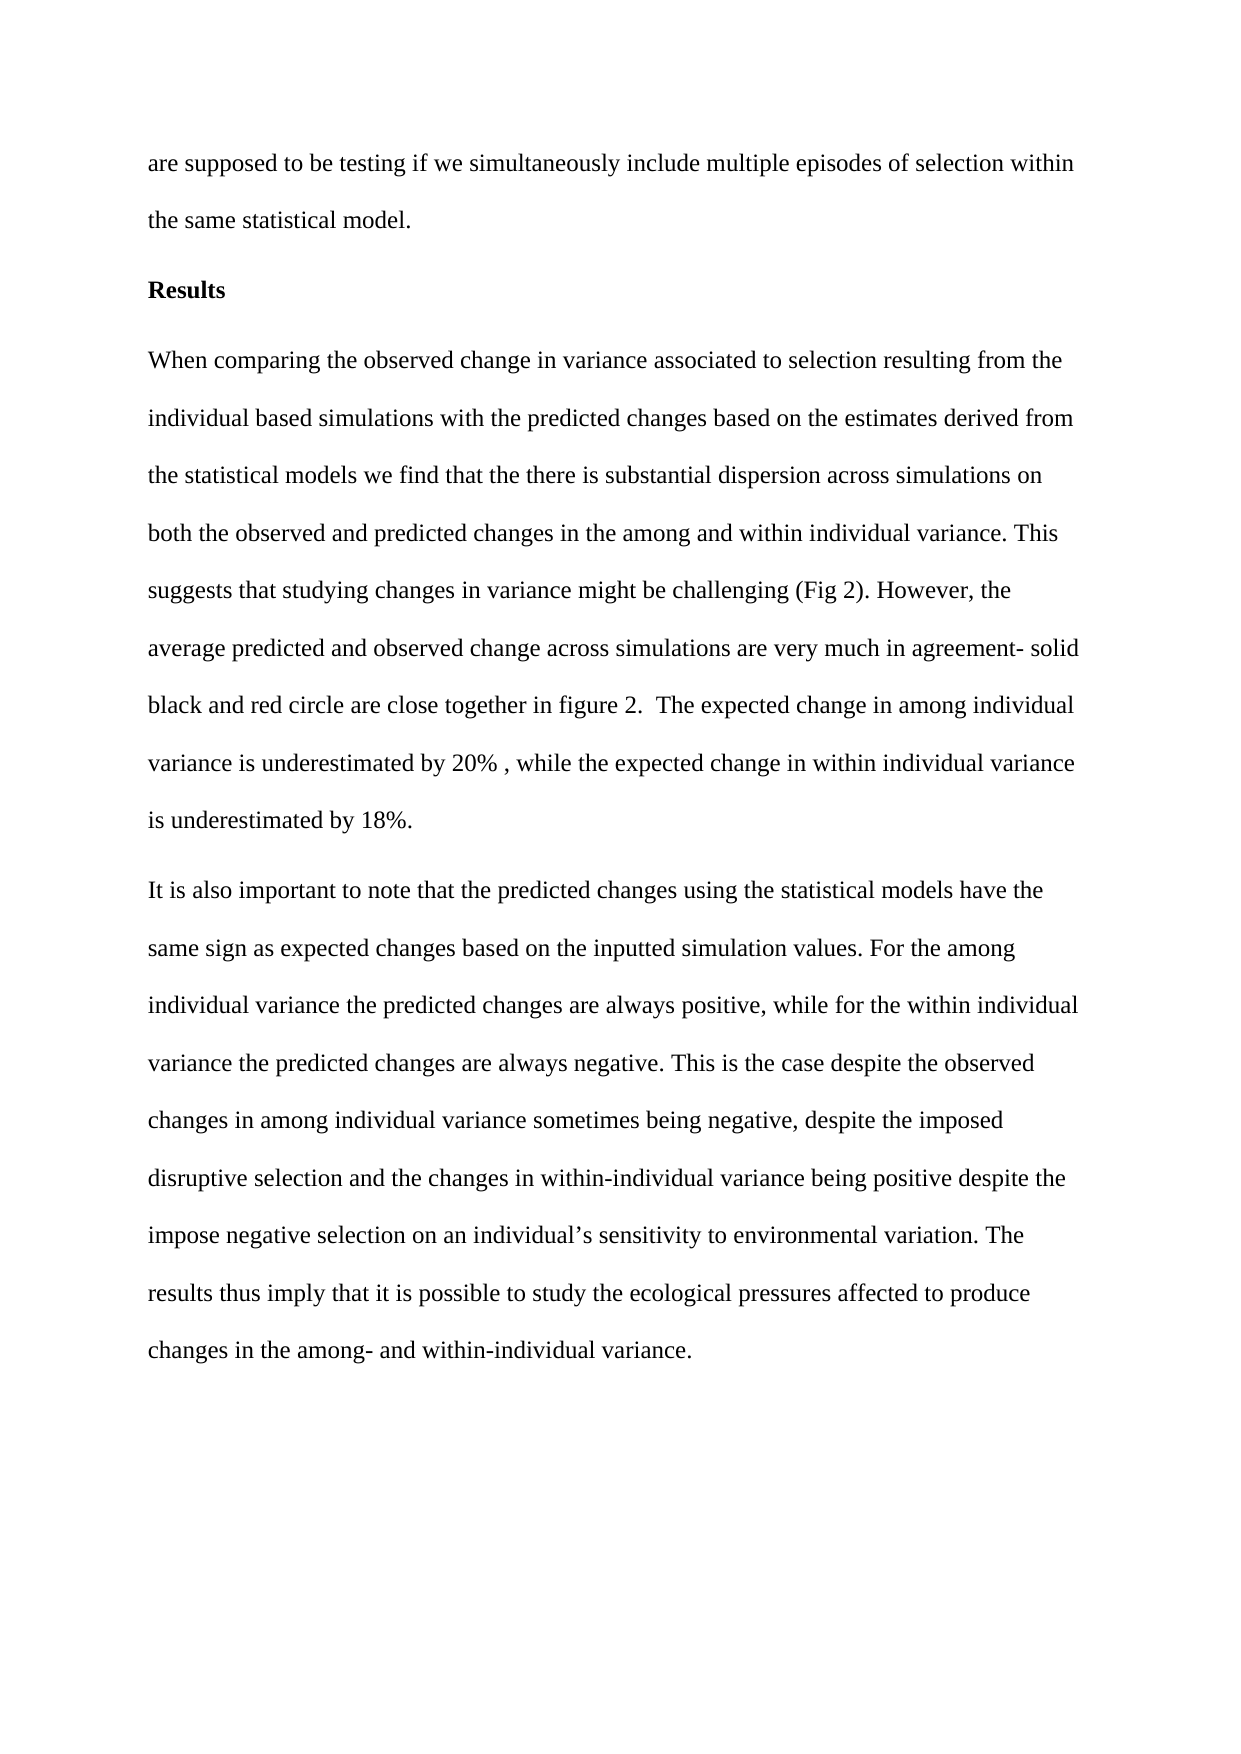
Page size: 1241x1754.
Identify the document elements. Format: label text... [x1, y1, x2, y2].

text Results [148, 275, 1093, 304]
text When comparing the observed change in variance associated to selection resulting from the individual based simulations with the predicted changes based on the estimates derived from the statistical models we find that the there is substantial dispersion across simulations on both the observed and predicted changes in the among and within individual variance. This suggests that studying changes in variance might be challenging (Fig 2). However, the average predicted and observed change across simulations are very much in agreement- solid black and red circle are close together in figure 2. The expected change in among individual variance is underestimated by 20% , while the expected change in within individual variance is underestimated by 18%. [148, 345, 1093, 834]
text It is also important to note that the predicted changes using the statistical models have the same sign as expected changes based on the inputted simulation values. For the among individual variance the predicted changes are always positive, while for the within individual variance the predicted changes are always negative. This is the case despite the observed changes in among individual variance sometimes being negative, despite the imposed disruptive selection and the changes in within-individual variance being positive despite the impose negative selection on an individual’s sensitivity to environmental variation. The results thus imply that it is possible to study the ecological pressures affected to produce changes in the among- and within-individual variance. [148, 875, 1093, 1364]
